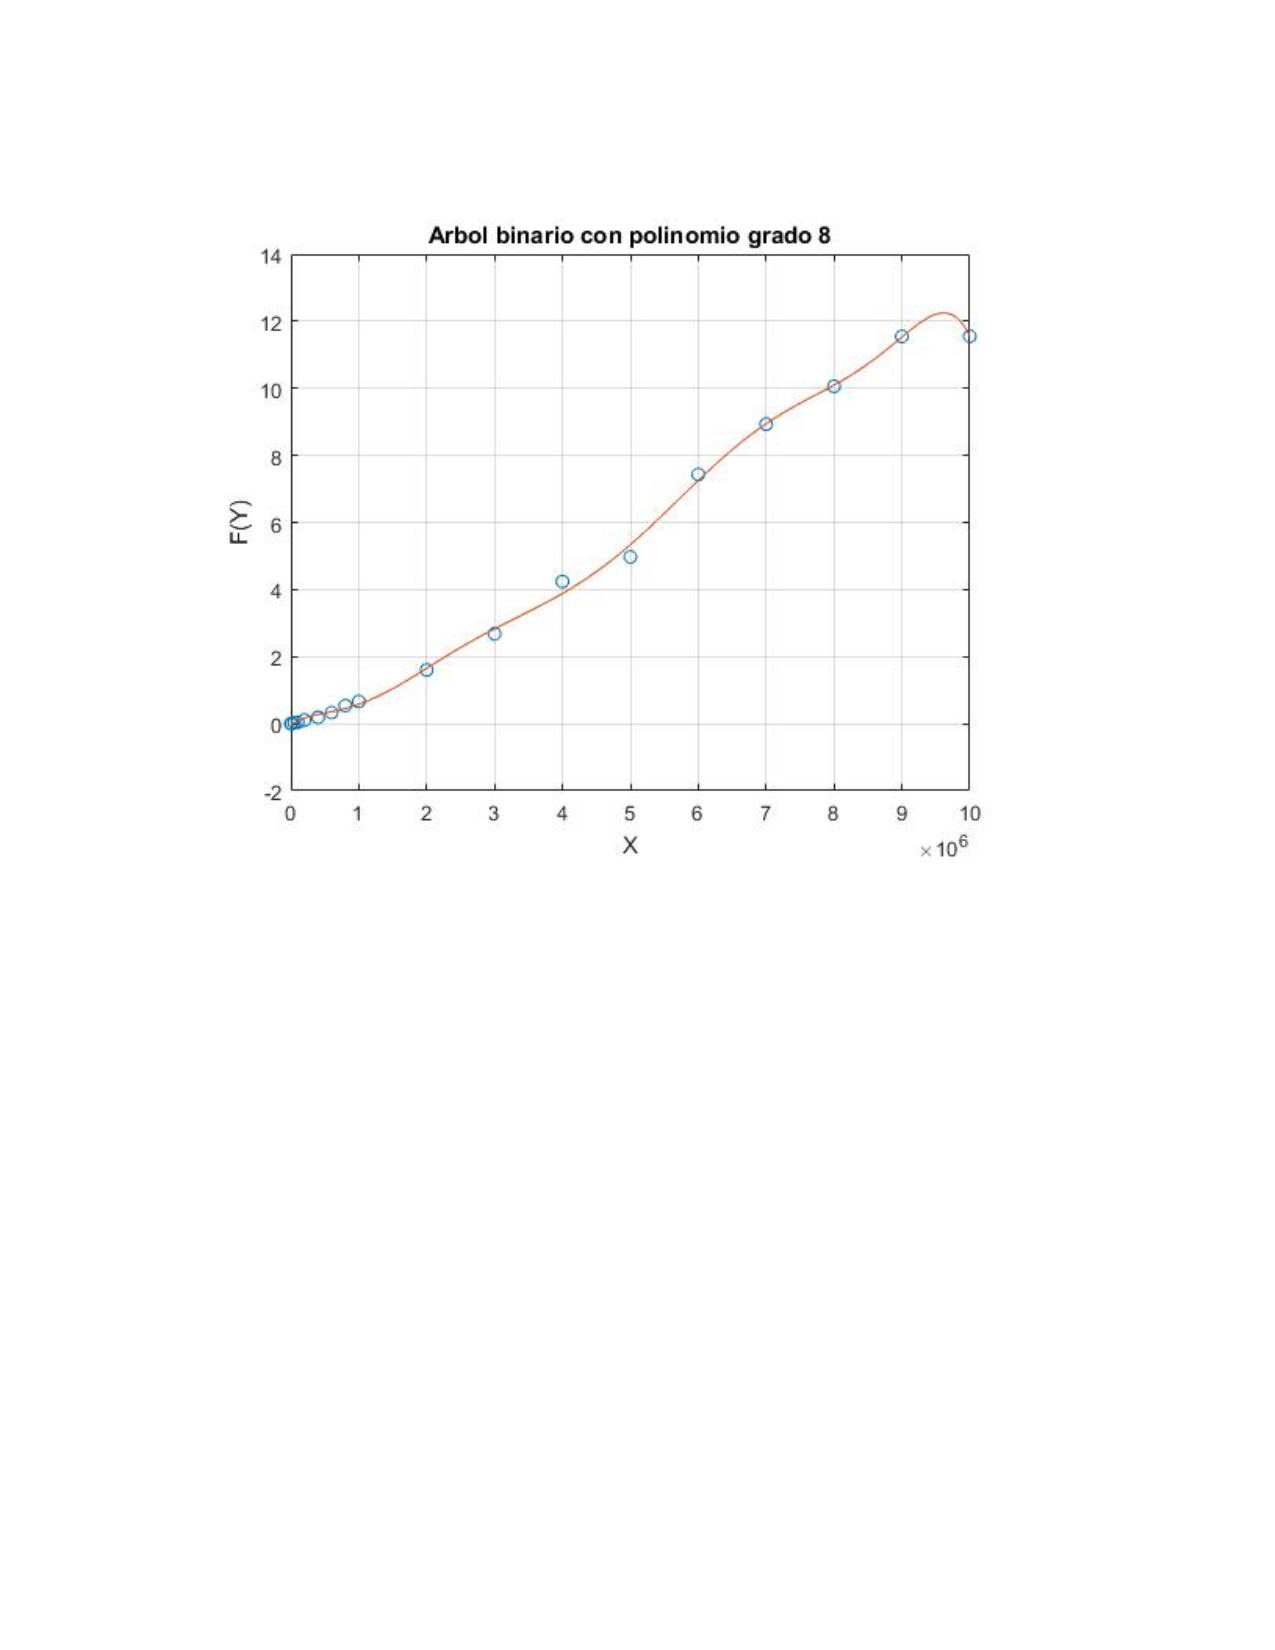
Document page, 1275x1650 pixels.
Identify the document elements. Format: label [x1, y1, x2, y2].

picture [177, 206, 1053, 863]
